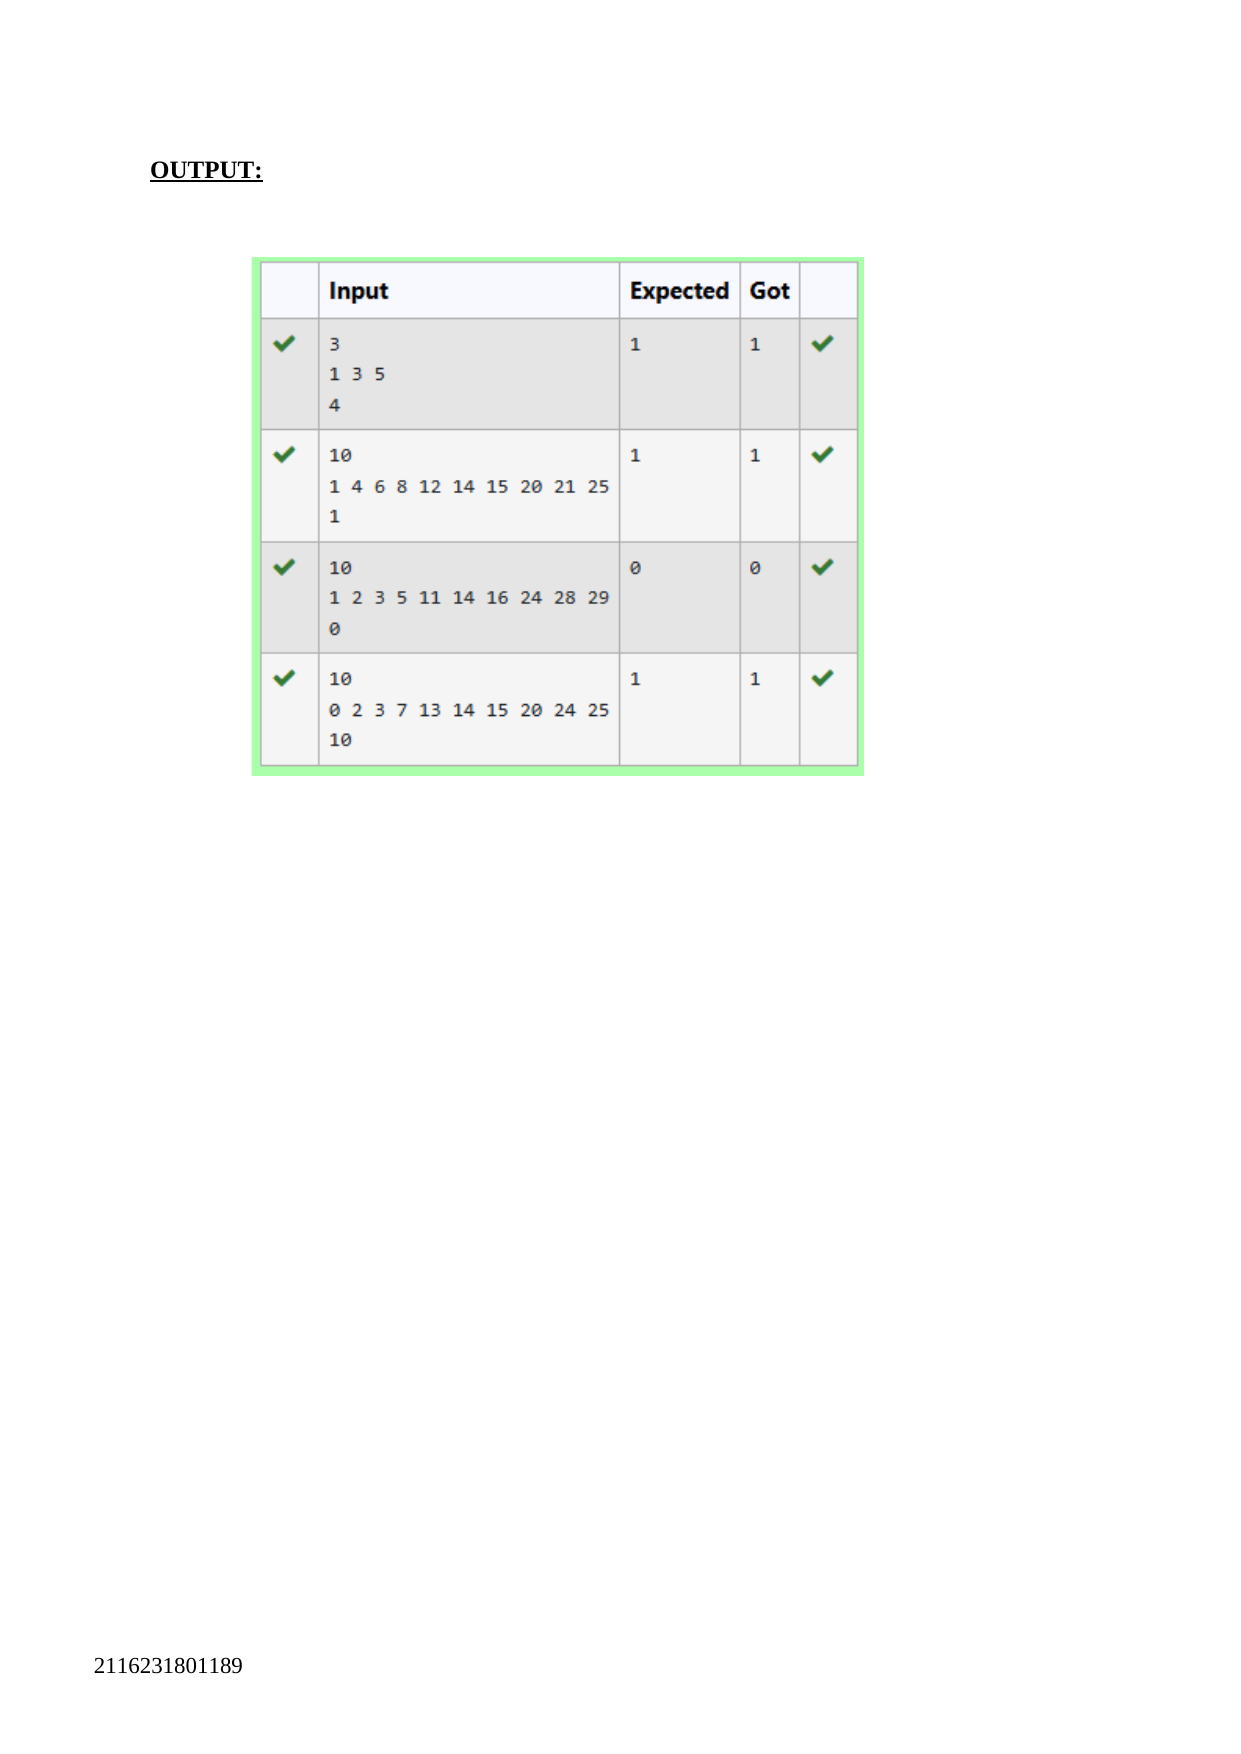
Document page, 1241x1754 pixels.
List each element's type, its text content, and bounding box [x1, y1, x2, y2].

text OUTPUT: [150, 155, 1155, 184]
picture [251, 257, 864, 776]
